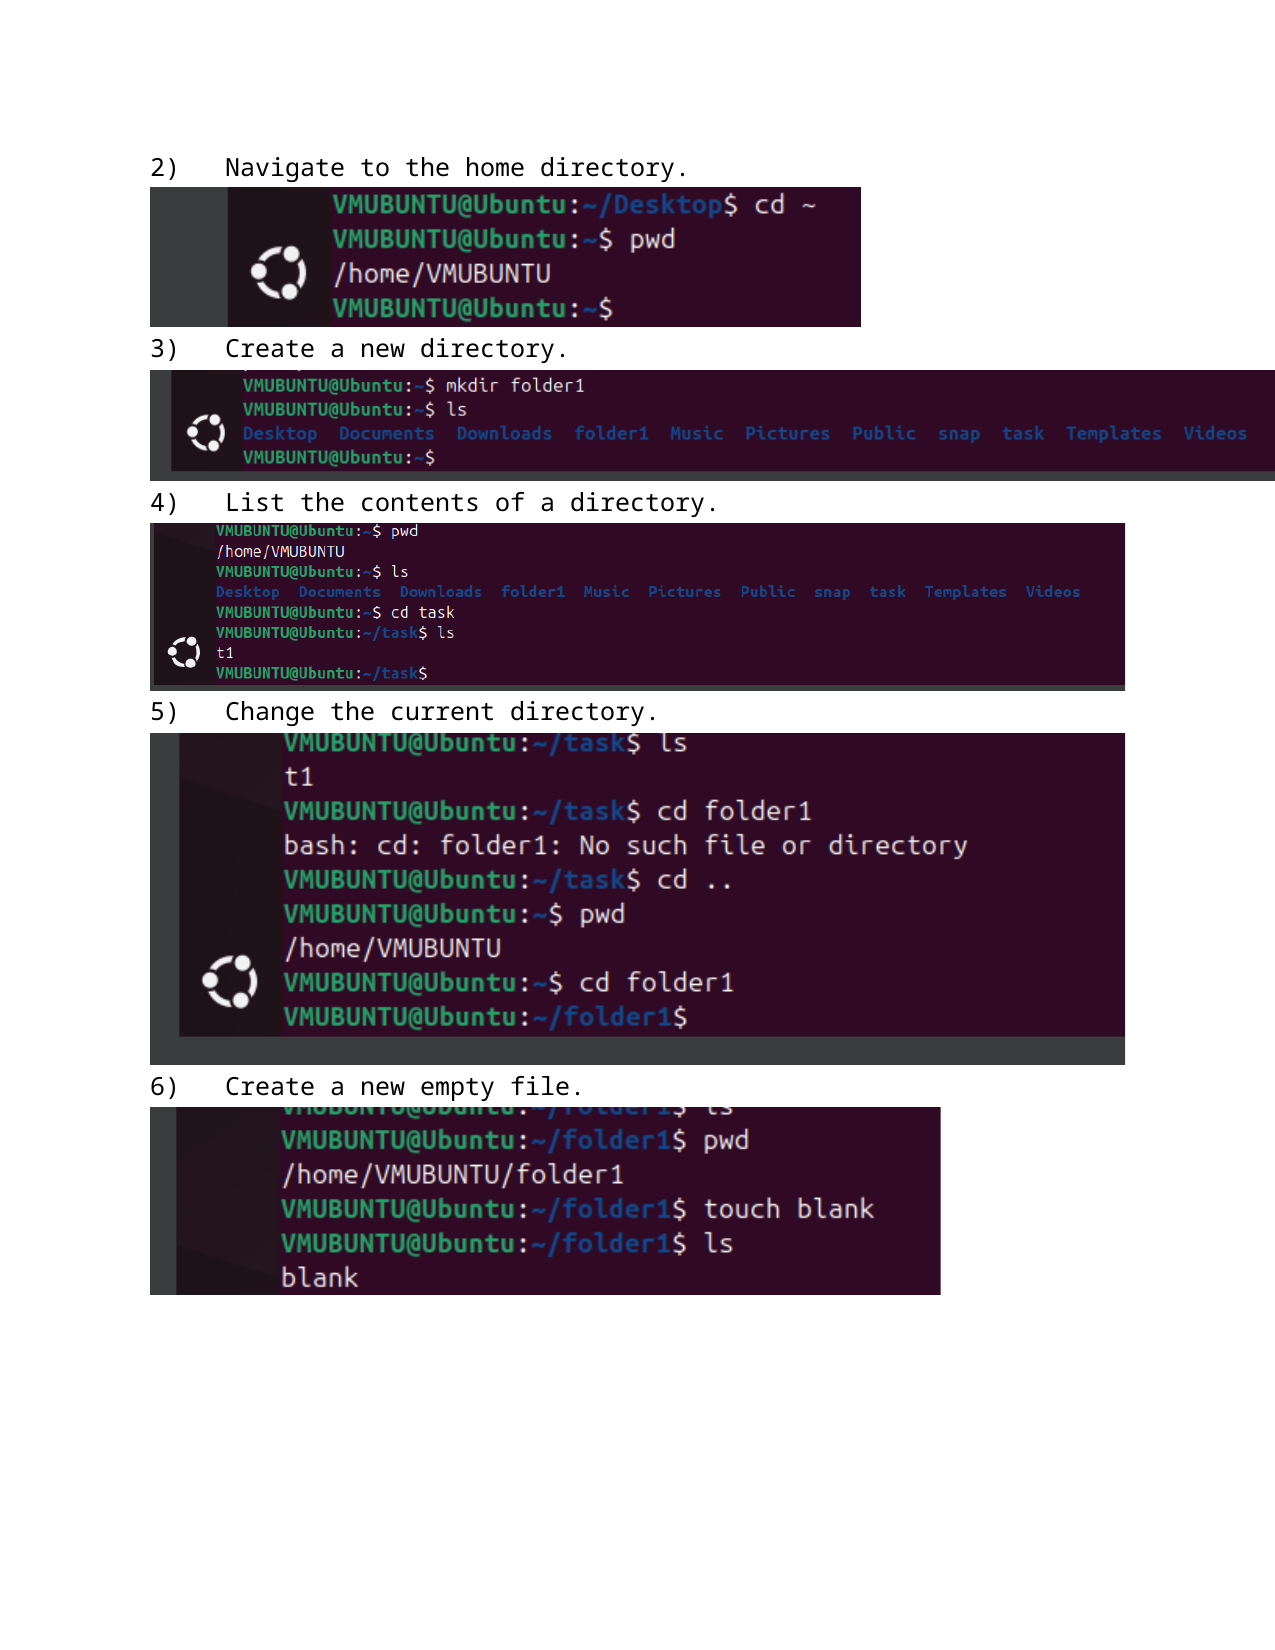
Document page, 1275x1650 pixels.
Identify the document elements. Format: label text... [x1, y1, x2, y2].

text 4) List the contents of a directory. [150, 484, 1125, 518]
picture [150, 1107, 941, 1295]
text 6) Create a new empty file. [150, 1068, 1125, 1102]
text 5) Change the current directory. [150, 694, 1125, 728]
picture [150, 370, 1275, 481]
picture [150, 187, 861, 327]
text 3) Create a new directory. [150, 331, 1125, 365]
picture [150, 733, 1125, 1065]
picture [150, 523, 1125, 691]
